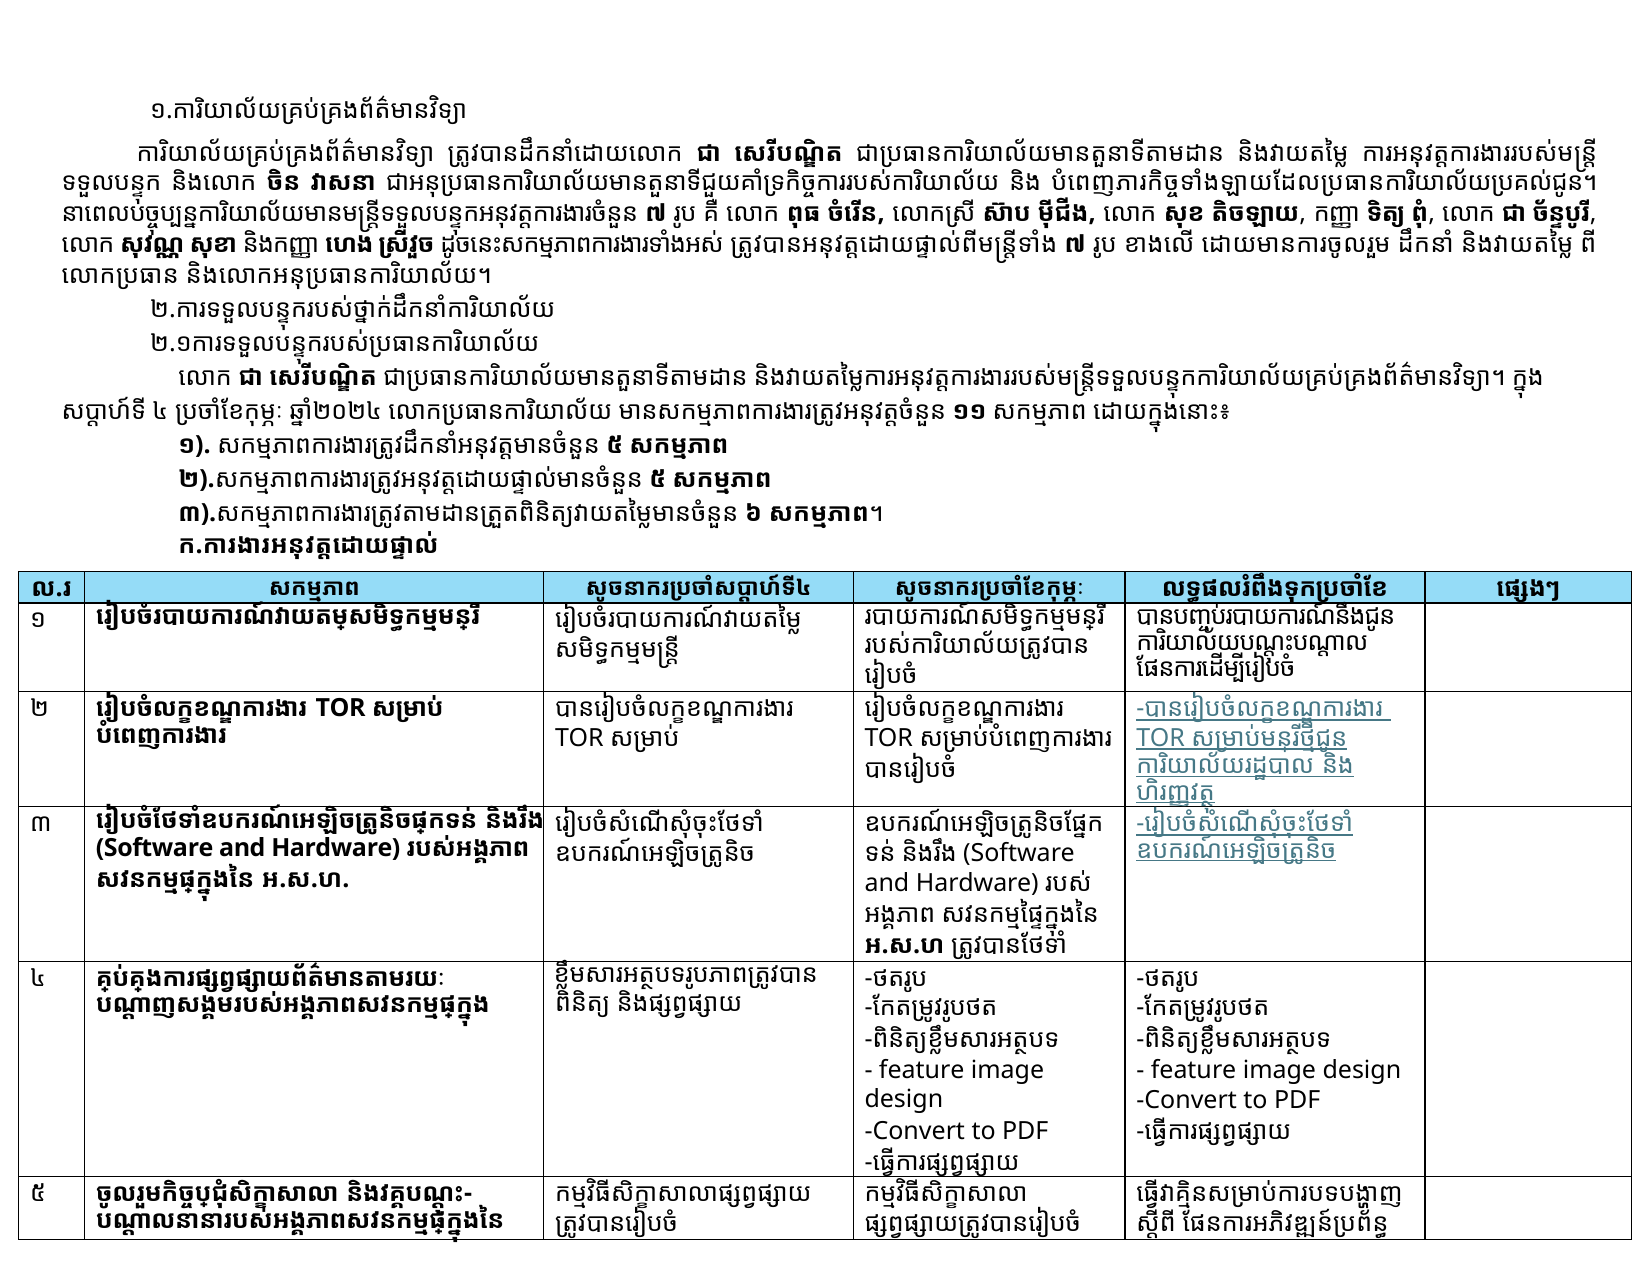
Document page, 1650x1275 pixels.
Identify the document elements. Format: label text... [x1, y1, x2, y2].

table_cell រៀបចំថែទាំឧបករណ៍អេឡិចត្រូនិចផ្នែកទន់ និងរឹង (Software and Hardware) របស់អង្គភាព សវនកម្មផ្ទៃក្នុងនៃ អ.ស.ហ. [85, 807, 543, 961]
table_header ល.រ [19, 572, 84, 602]
table_cell [1426, 1177, 1631, 1239]
table_header សកម្មភាព [85, 572, 543, 602]
table_cell -ថតរូប -កែតម្រូវរូបថត -ពិនិត្យខ្លឹមសារអត្ថបទ - feature image design -Convert to PDF -ធ្វើការផ្សព្វផ្សាយ [1126, 962, 1424, 1176]
table_cell [1426, 807, 1631, 961]
table_cell -ថតរូប -កែតម្រូវរូបថត -ពិនិត្យខ្លឹមសារអត្ថបទ - feature image design -Convert to PDF -ធ្វើការផ្សព្វផ្សាយ [854, 962, 1124, 1176]
table_cell ៥ [19, 1177, 84, 1239]
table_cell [544, 1177, 853, 1239]
table_cell -រៀបចំសំណើសុំចុះថែទាំឧបករណ៍អេឡិចត្រូនិច [1126, 807, 1424, 961]
text ២.ការទទួលបន្ទុករបស់ថ្នាក់ដឹកនាំការិយាល័យ [150, 290, 1500, 324]
table_cell ឧបករណ៍អេឡិចត្រូនិចផ្នែកទន់ និងរឹង (Software and Hardware) របស់អង្គភាព សវនកម្មផ្ទៃក្នុងនៃ អ.ស.ហ ត្រូវបានថែទាំ [854, 807, 1124, 961]
text ការិយាល័យគ្រប់គ្រងព័ត៌មានវិទ្យា ត្រូវបានដឹកនាំដោយលោក ជា សេរីបណ្ឌិត ជាប្រធានការិយាល័យមានតួនាទីតាមដាន និងវាយតម្លៃ ការអនុវត្តការងាររបស់មន្ដ្រីទទួលបន្ទុក និងលោក ចិន វាសនា ជាអនុប្រធានការិយាល័យមានតួនាទីជួយគាំទ្រកិច្ចការរបស់ការិយាល័យ និង បំពេញភារកិច្ចទាំងឡាយដែលប្រធានការិយាល័យប្រគល់ជូន។ នាពេលបច្ចុប្បន្នការិយាល័យមានមន្ដ្រីទទួលបន្ទុកអនុវត្តការងារចំនួន ៧ រូប គឺ លោក ពុធ ចំរើន, លោកស្រី ស៊ាប ម៉ីជីង, លោក សុខ តិចឡាយ, កញ្ញា ទិត្យ ពុំ, លោក ជា ច័ន្ទបូរី, លោក សុវណ្ណ សុខា និងកញ្ញា ហេង ស្រីវួច ដូចនេះសកម្មភាពការងារទាំងអស់ ត្រូវបានអនុវត្តដោយផ្ទាល់ពីមន្ត្រីទាំង ៧ រូប ខាងលើ ដោយមានការចូលរួម ដឹកនាំ និងវាយតម្លៃ ពីលោកប្រធាន និងលោកអនុប្រធានការិយាល័យ។ [61, 137, 1597, 290]
table_cell របាយការណ៍សមិទ្ធកម្មមន្ត្រីរបស់ការិយាល័យត្រូវបានរៀបចំ [854, 604, 1124, 691]
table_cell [1126, 1177, 1424, 1239]
table_header ផ្សេងៗ [1426, 572, 1631, 602]
text ២).សកម្មភាពការងារត្រូវអនុវត្តដោយផ្ទាល់មានចំនួន ៥ សកម្មភាព [61, 461, 1597, 495]
table_cell បានបញ្ចប់របាយការណ៍នឹងជូនការិយាល័យបណ្តុះបណ្តាលផែនការដើម្បីរៀបចំ [1126, 604, 1424, 691]
text ក.ការងារអនុវត្តដោយផ្ទាល់ [150, 529, 1500, 559]
table_header លទ្ធផលរំពឹងទុកប្រចាំខែ [1126, 572, 1424, 602]
subtitle ១.ការិយាល័យគ្រប់គ្រងព័ត៌មានវិទ្យា [150, 92, 1500, 126]
table_cell [1426, 962, 1631, 1176]
table_cell រៀបចំលក្ខខណ្ឌការងារ TOR សម្រាប់បំពេញការងារ [85, 692, 543, 806]
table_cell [85, 1177, 543, 1239]
table_cell រៀបចំលក្ខខណ្ឌការងារ TOR សម្រាប់បំពេញការងារបានរៀបចំ [854, 692, 1124, 806]
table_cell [854, 1177, 1124, 1239]
table_cell ខ្លឹមសារអត្ថបទរូបភាពត្រូវបាន ពិនិត្យ និងផ្សព្វផ្សាយ [544, 962, 853, 1176]
table_cell រៀបចំរបាយការណ៍វាយតម្លៃ សមិទ្ធកម្មមន្ត្រី [544, 604, 853, 691]
text ៣).សកម្មភាពការងារត្រូវតាមដានត្រួតពិនិត្យវាយតម្លៃមានចំនួន ៦ សកម្មភាព។ [61, 495, 1597, 529]
table_cell បានរៀបចំលក្ខខណ្ឌការងារ TOR សម្រាប់ [544, 692, 853, 806]
table_cell ២ [19, 692, 84, 806]
table_cell -បានរៀបចំលក្ខខណ្ឌការងារ TOR សម្រាប់មន្ត្រីថ្មីជូនការិយាល័យរដ្ឋបាល និងហិរញ្ញវត្ថុ [1126, 692, 1424, 806]
table_cell ៤ [19, 962, 84, 1176]
text ២.១ការទទួលបន្ទុករបស់ប្រធានការិយាល័យ [150, 324, 1500, 358]
table_header សូចនាករប្រចាំខែកុម្ភៈ [854, 572, 1124, 602]
table_cell រៀបចំរបាយការណ៍វាយតម្លៃសមិទ្ធកម្មមន្ត្រី [85, 604, 543, 691]
table_cell ៣ [19, 807, 84, 961]
text លោក ជា សេរីបណ្ឌិត ជាប្រធានការិយាល័យមានតួនាទីតាមដាន និងវាយតម្លៃការអនុវត្តការងាររបស់មន្ដ្រីទទួលបន្ទុកការិយាល័យគ្រប់គ្រងព័ត៌មានវិទ្យា។ ក្នុងសប្តាហ៍ទី ៤ ប្រចាំខែកុម្ភៈ ឆ្នាំ២០២៤​ លោកប្រធានការិយាល័យ មានសកម្មភាពការងារត្រូវអនុវត្តចំនួន ១១ សកម្មភាព ដោយក្នុងនោះ៖ [61, 358, 1597, 427]
table_cell រៀបចំសំណើសុំចុះថែទាំឧបករណ៍អេឡិចត្រូនិច [544, 807, 853, 961]
table_cell ១ [19, 604, 84, 691]
table_cell គ្រប់គ្រងការផ្សព្វផ្សាយព័ត៌មានតាមរយៈ បណ្តាញសង្គមរបស់អង្គភាពសវនកម្មផ្ទៃក្នុង [85, 962, 543, 1176]
table_cell [1426, 692, 1631, 806]
table_header សូចនាករប្រចាំសប្តាហ៍ទី៤ [544, 572, 853, 602]
table_cell [1426, 604, 1631, 691]
text ១). សកម្មភាពការងារត្រូវដឹកនាំអនុវត្តមានចំនួន ៥ សកម្មភាព [61, 427, 1597, 461]
